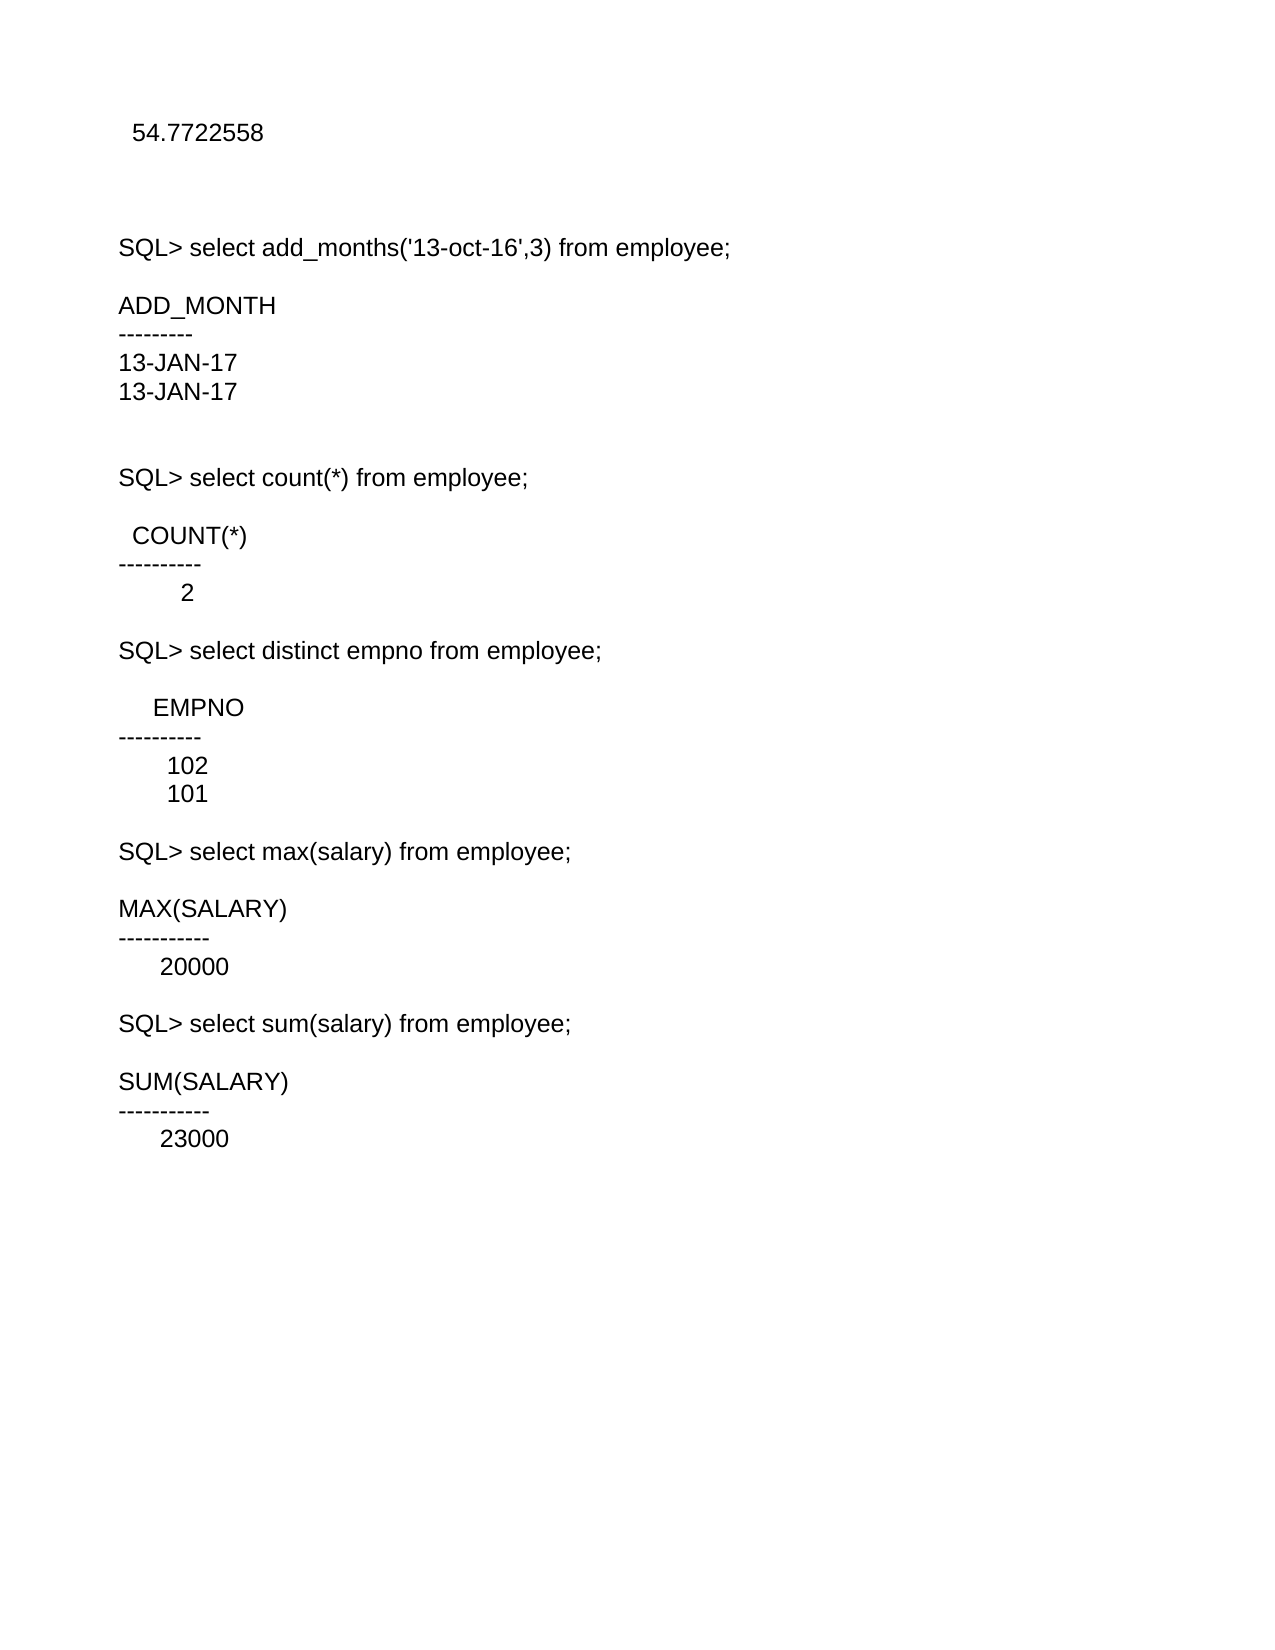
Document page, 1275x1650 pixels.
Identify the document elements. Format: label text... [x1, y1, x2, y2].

text SQL> select add_months('13-oct-16',3) from employee; [118, 233, 1169, 262]
text 2 [118, 578, 1169, 607]
text SQL> select sum(salary) from employee; [118, 1009, 1169, 1038]
text SUM(SALARY) [118, 1067, 1169, 1096]
text MAX(SALARY) [118, 894, 1169, 923]
text 54.7722558 [118, 118, 1169, 147]
text ADD_MONTH [118, 291, 1169, 319]
text ----------- [118, 923, 1169, 952]
text 13-JAN-17 [118, 348, 1169, 377]
text ---------- [118, 722, 1169, 751]
text ---------- [118, 549, 1169, 578]
text SQL> select max(salary) from employee; [118, 837, 1169, 866]
text COUNT(*) [118, 521, 1169, 549]
text --------- [118, 319, 1169, 348]
text 23000 [118, 1124, 1169, 1153]
text EMPNO [118, 693, 1169, 722]
text SQL> select count(*) from employee; [118, 463, 1169, 492]
text 101 [118, 779, 1169, 808]
text SQL> select distinct empno from employee; [118, 636, 1169, 664]
text 13-JAN-17 [118, 377, 1169, 406]
text ----------- [118, 1096, 1169, 1124]
text 102 [118, 751, 1169, 779]
text 20000 [118, 952, 1169, 981]
